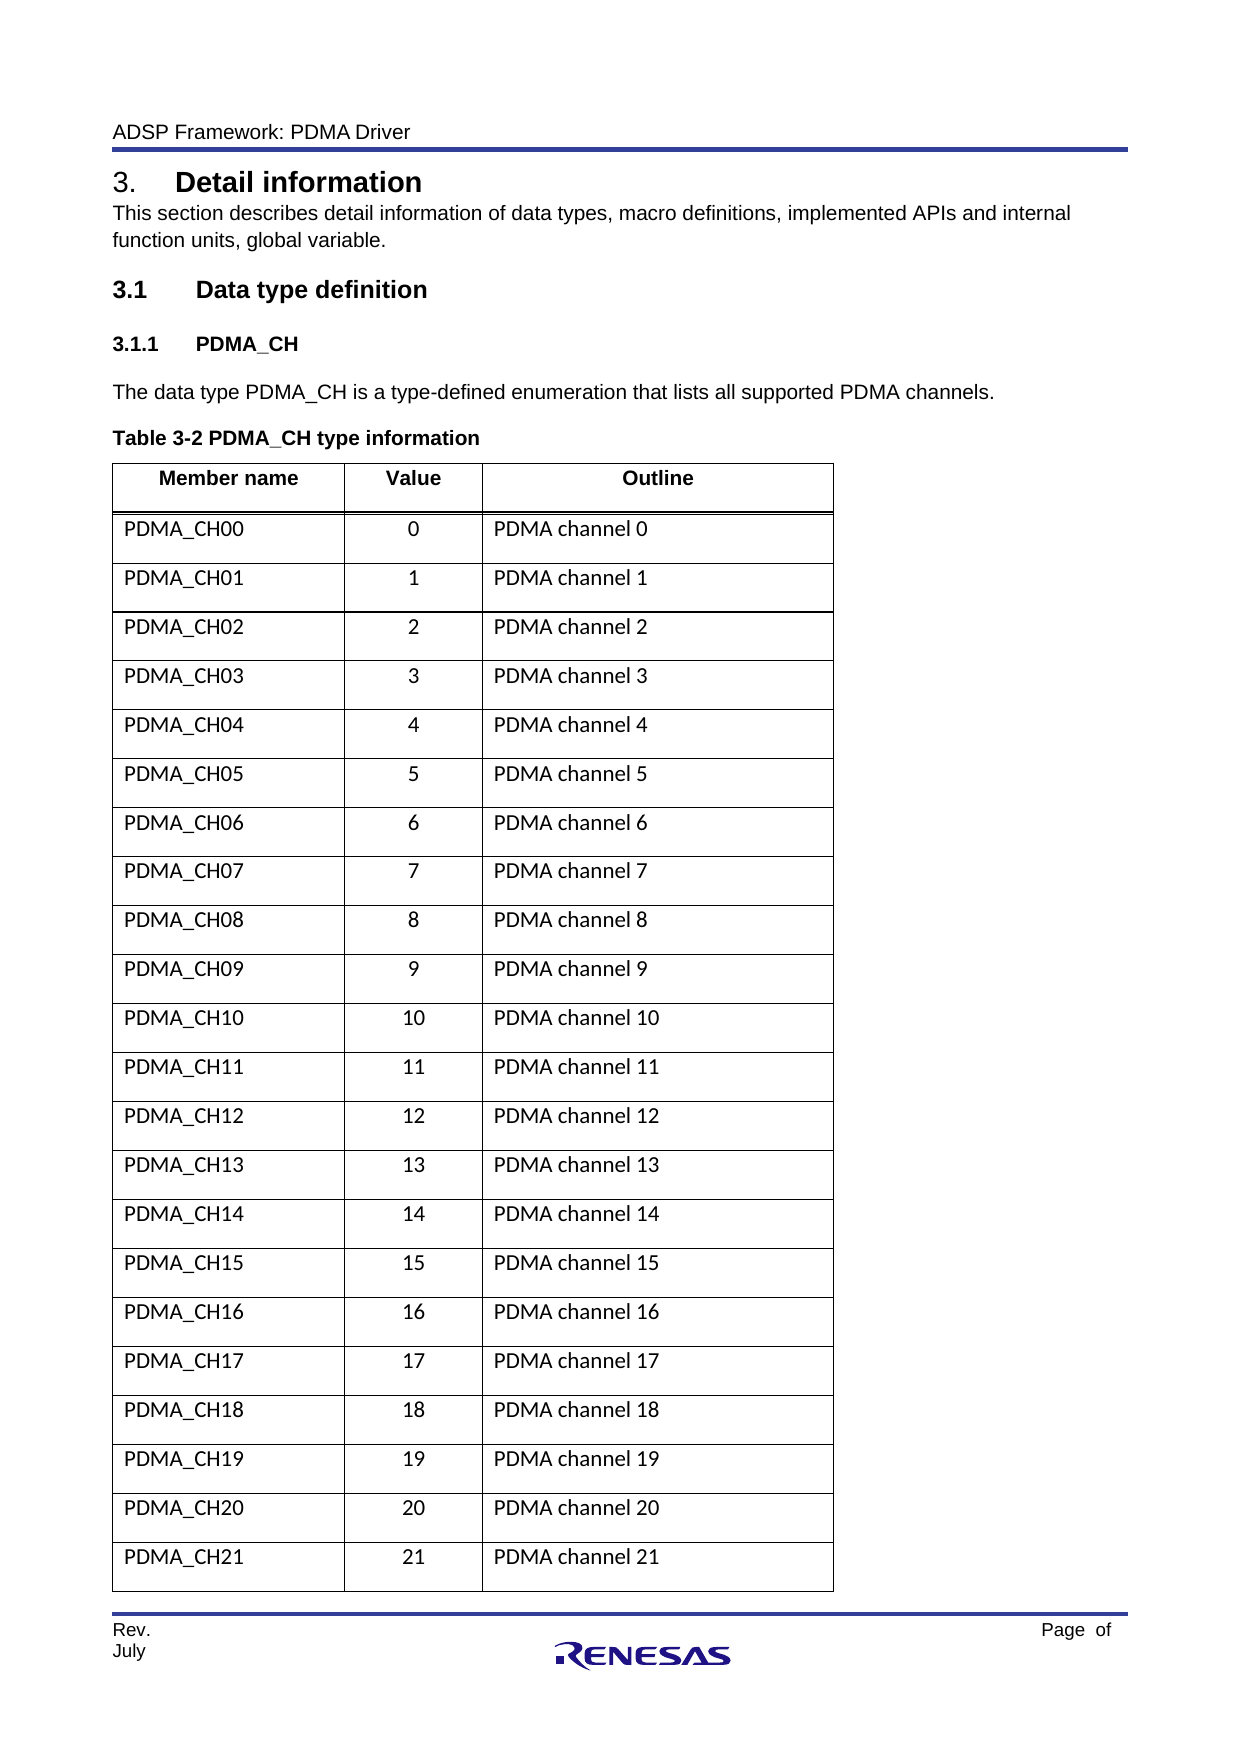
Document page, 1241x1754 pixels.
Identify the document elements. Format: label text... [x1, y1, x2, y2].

table_cell PDMA_CH06 [113, 808, 344, 856]
subtitle Data type definition [112, 274, 1128, 305]
table_cell PDMA channel 6 [483, 808, 833, 856]
table_cell PDMA channel 21 [483, 1543, 833, 1591]
table_cell 20 [345, 1494, 482, 1542]
table_cell 5 [345, 759, 482, 807]
table_cell PDMA channel 12 [483, 1102, 833, 1150]
table_cell PDMA channel 8 [483, 906, 833, 954]
table_cell PDMA_CH21 [113, 1543, 344, 1591]
table_cell 0 [345, 515, 482, 562]
table_cell PDMA_CH17 [113, 1347, 344, 1395]
table_cell PDMA channel 7 [483, 857, 833, 905]
table_cell PDMA_CH04 [113, 710, 344, 758]
table_header Outline [483, 464, 833, 511]
table_cell PDMA_CH07 [113, 857, 344, 905]
table_cell PDMA channel 13 [483, 1151, 833, 1199]
subtitle PDMA_CH [112, 326, 1128, 357]
table_cell PDMA channel 17 [483, 1347, 833, 1395]
table_cell PDMA_CH08 [113, 906, 344, 954]
table_cell 16 [345, 1298, 482, 1346]
table_cell 8 [345, 906, 482, 954]
table_cell 3 [345, 661, 482, 709]
table_cell 12 [345, 1102, 482, 1150]
table_header Value [345, 464, 482, 511]
table_cell 9 [345, 955, 482, 1003]
table_cell PDMA_CH14 [113, 1200, 344, 1248]
table_cell 14 [345, 1200, 482, 1248]
table_cell 15 [345, 1249, 482, 1297]
table_cell 10 [345, 1004, 482, 1052]
table_cell 17 [345, 1347, 482, 1395]
table_cell PDMA channel 2 [483, 613, 833, 660]
table_cell PDMA_CH12 [113, 1102, 344, 1150]
table_cell PDMA_CH16 [113, 1298, 344, 1346]
subtitle Detail information [112, 165, 1128, 199]
table_cell PDMA_CH03 [113, 661, 344, 709]
table_cell PDMA channel 11 [483, 1053, 833, 1101]
table_cell PDMA_CH00 [113, 515, 344, 562]
table_cell PDMA_CH10 [113, 1004, 344, 1052]
table_cell 1 [345, 564, 482, 611]
table_cell PDMA_CH19 [113, 1445, 344, 1493]
table_cell PDMA_CH09 [113, 955, 344, 1003]
table_cell PDMA channel 9 [483, 955, 833, 1003]
table_cell 18 [345, 1396, 482, 1444]
table_cell PDMA channel 5 [483, 759, 833, 807]
table_cell 4 [345, 710, 482, 758]
text The data type PDMA_CH is a type-defined enumeration that lists all supported PDMA channels. [112, 378, 1128, 405]
table_cell PDMA_CH02 [113, 613, 344, 660]
table_cell 2 [345, 613, 482, 660]
table_cell PDMA_CH20 [113, 1494, 344, 1542]
table_cell PDMA channel 4 [483, 710, 833, 758]
table_cell PDMA channel 15 [483, 1249, 833, 1297]
table_cell PDMA channel 18 [483, 1396, 833, 1444]
table_cell 7 [345, 857, 482, 905]
table_cell PDMA_CH05 [113, 759, 344, 807]
table_cell PDMA channel 14 [483, 1200, 833, 1248]
table_cell 13 [345, 1151, 482, 1199]
text This section describes detail information of data types, macro definitions, implemented APIs and internal function units, global variable. [112, 199, 1128, 253]
table_header Member name [113, 464, 344, 511]
table_cell PDMA_CH01 [113, 564, 344, 611]
table_cell PDMA channel 1 [483, 564, 833, 611]
table_cell PDMA_CH18 [113, 1396, 344, 1444]
table_cell 6 [345, 808, 482, 856]
table_cell PDMA channel 3 [483, 661, 833, 709]
table_cell PDMA channel 16 [483, 1298, 833, 1346]
table_cell 19 [345, 1445, 482, 1493]
table_cell PDMA channel 0 [483, 515, 833, 562]
table_cell 21 [345, 1543, 482, 1591]
table_cell PDMA channel 10 [483, 1004, 833, 1052]
table_cell PDMA_CH11 [113, 1053, 344, 1101]
table_cell PDMA_CH13 [113, 1151, 344, 1199]
table_cell 11 [345, 1053, 482, 1101]
table_cell PDMA_CH15 [113, 1249, 344, 1297]
table_cell PDMA channel 19 [483, 1445, 833, 1493]
table_cell PDMA channel 20 [483, 1494, 833, 1542]
